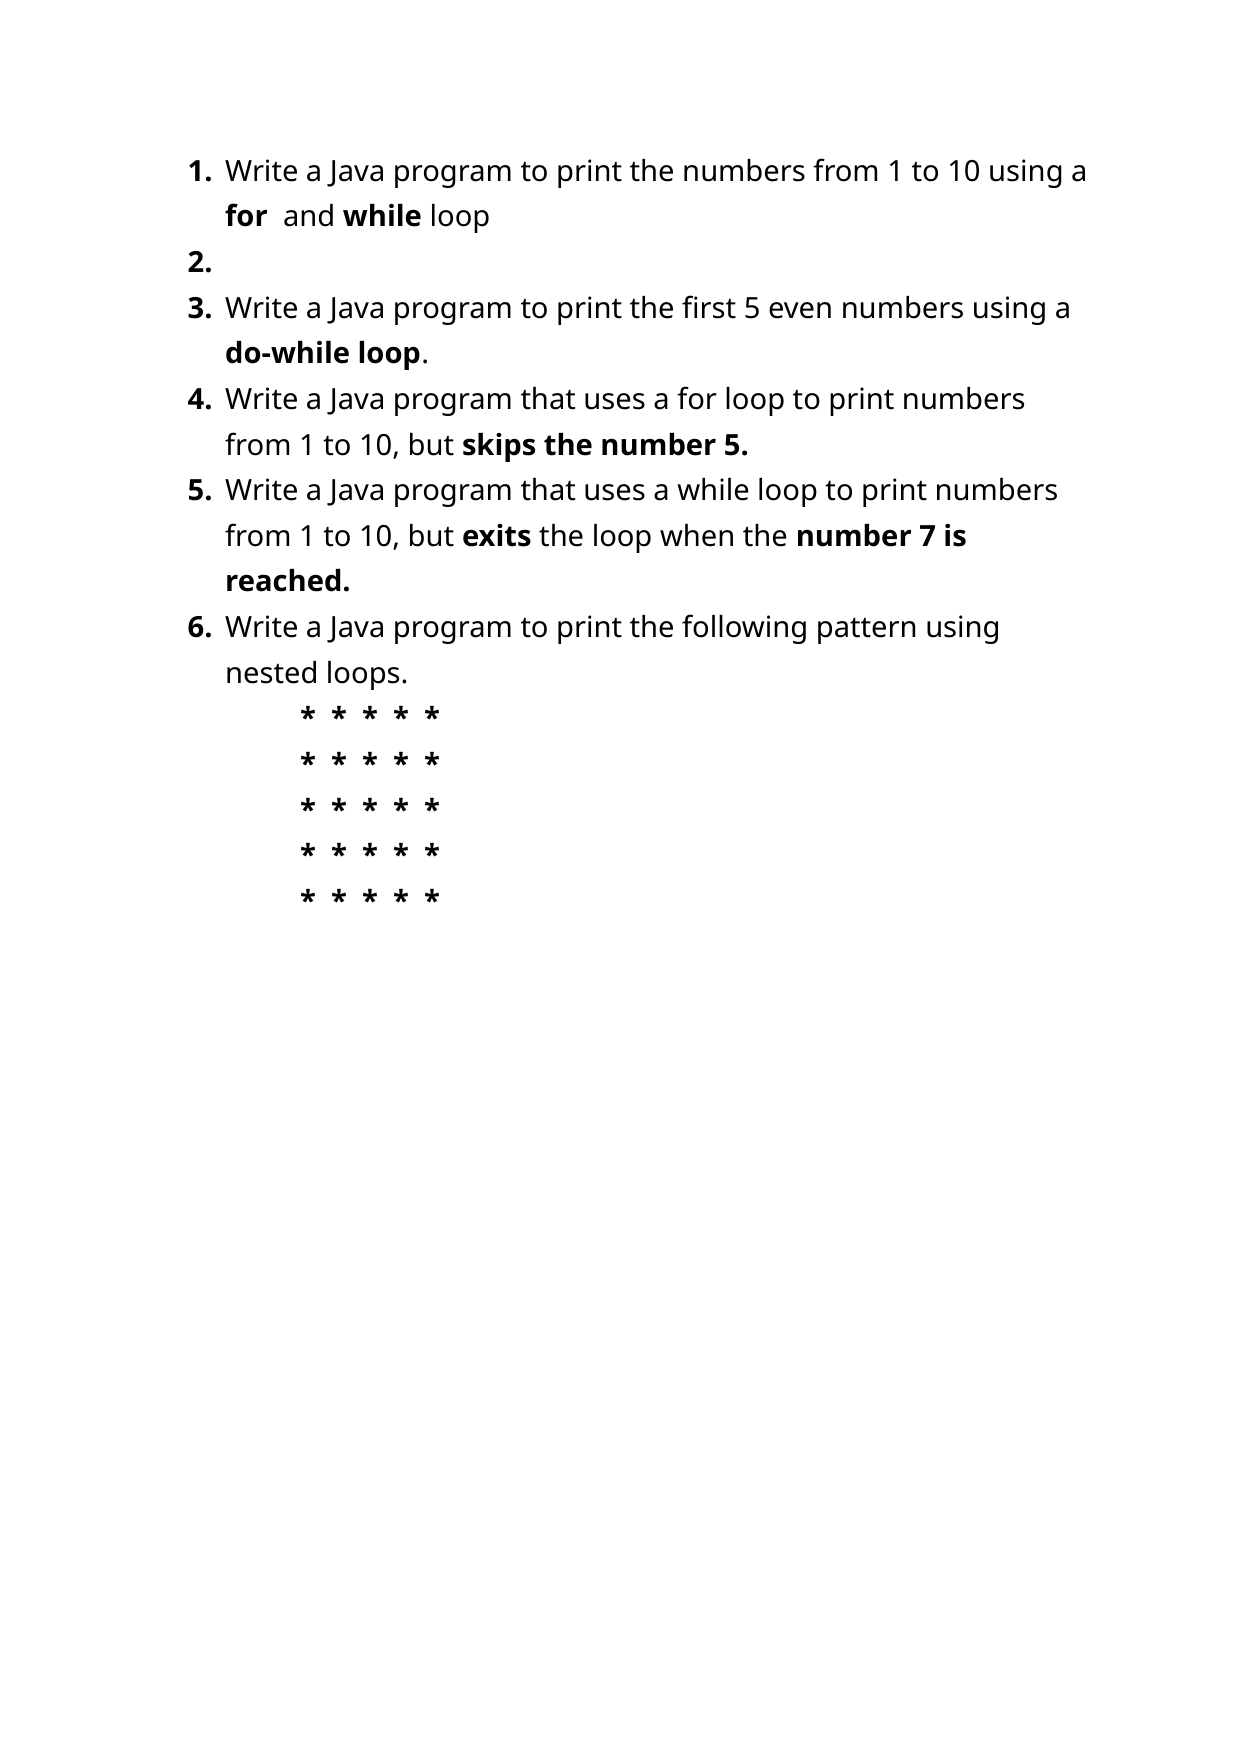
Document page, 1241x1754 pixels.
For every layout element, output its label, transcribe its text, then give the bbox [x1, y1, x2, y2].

list Write a Java program to print the following pattern using nested loops. [187, 606, 1090, 692]
list * * * * * [300, 880, 1090, 920]
list * * * * * [300, 789, 1090, 828]
list Write a Java program that uses a for loop to print numbers from 1 to 10, but skips the number 5. [187, 378, 1090, 463]
list * * * * * [300, 697, 1090, 737]
list * * * * * [300, 743, 1090, 783]
list Write a Java program to print the first 5 even numbers using a do-while loop. [187, 287, 1090, 372]
list Write a Java program to print the numbers from 1 to 10 using a for and while loop [187, 150, 1090, 235]
list * * * * * [300, 834, 1090, 874]
list Write a Java program that uses a while loop to print numbers from 1 to 10, but exits the loop when the number 7 is reached. [187, 469, 1090, 600]
